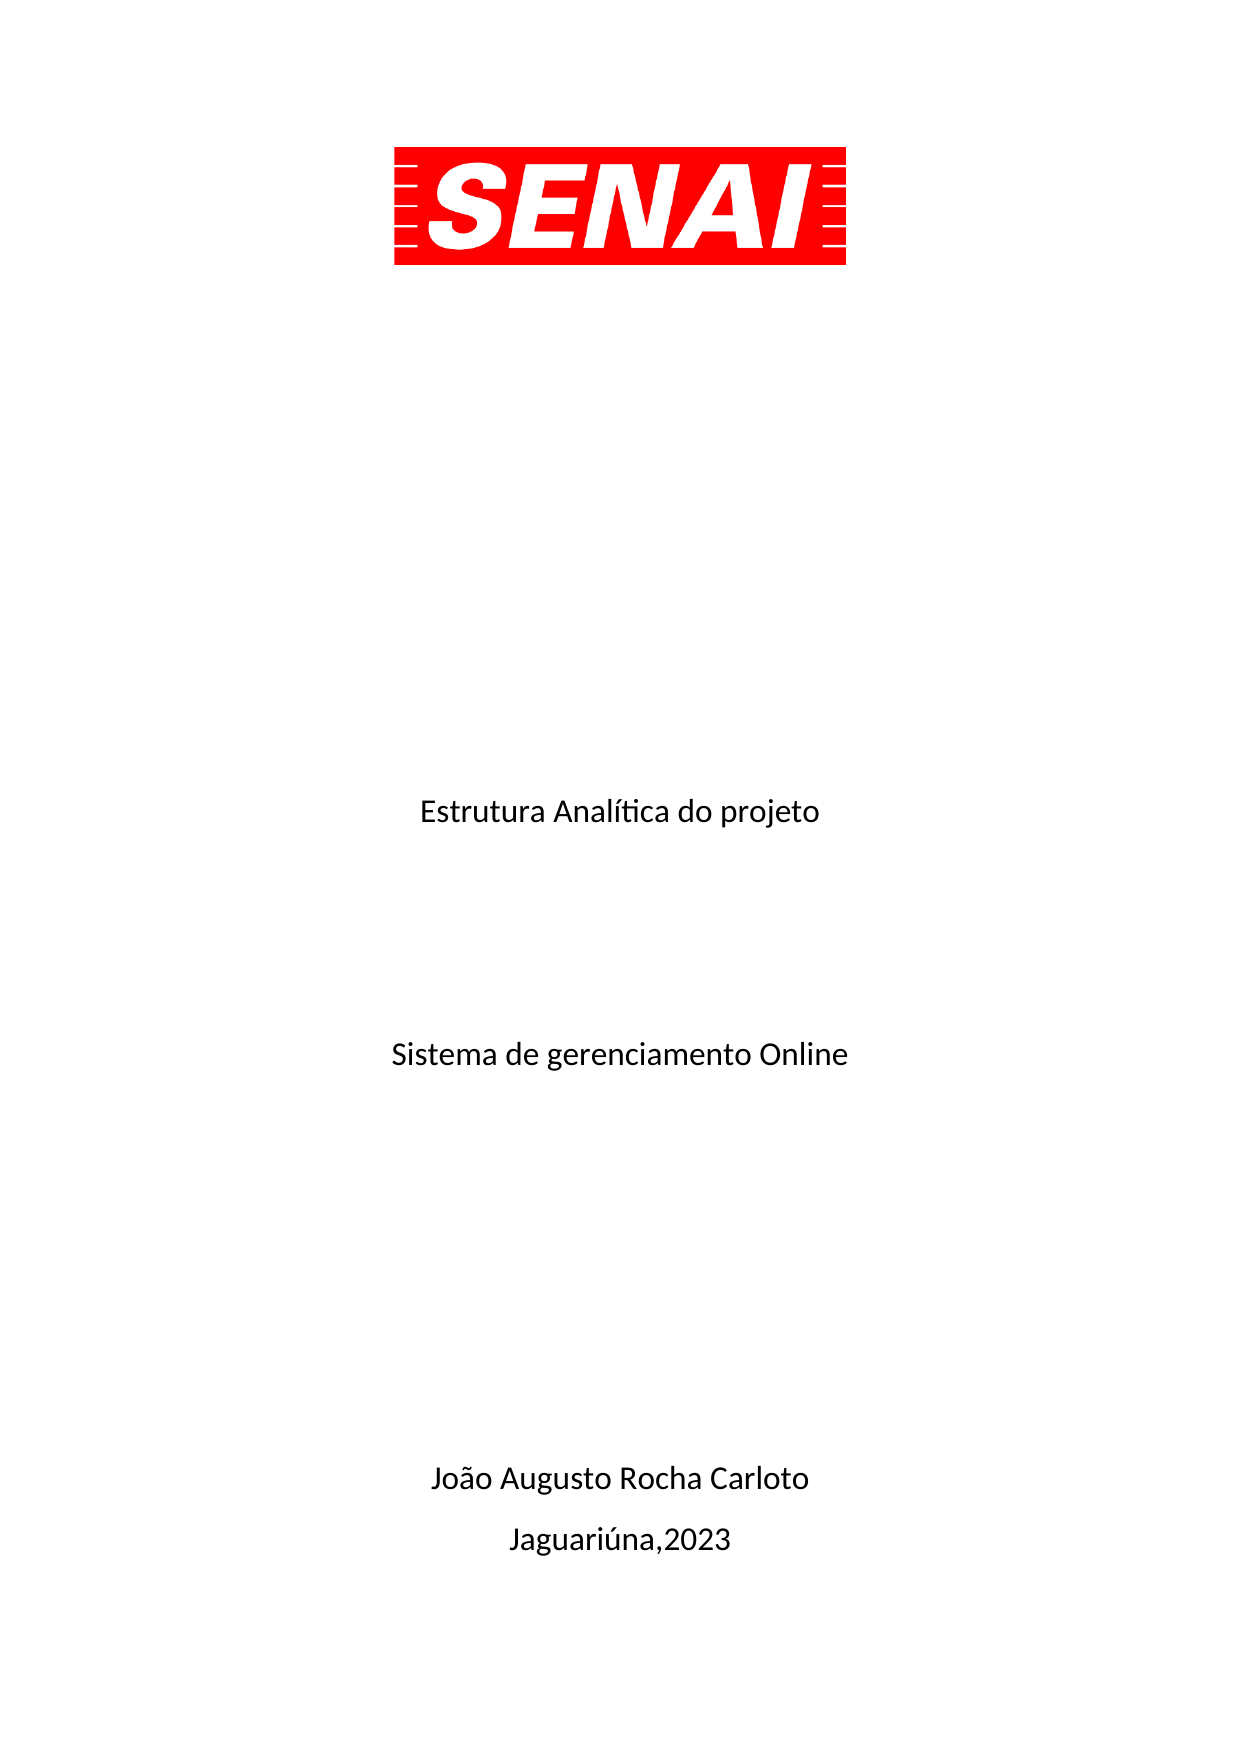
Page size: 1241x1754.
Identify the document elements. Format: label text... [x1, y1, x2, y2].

text Sistema de gerenciamento Online [177, 1033, 1063, 1073]
text Jaguariúna,2023 [177, 1518, 1063, 1558]
text Estrutura Analítica do projeto [177, 790, 1063, 831]
text João Augusto Rocha Carloto [177, 1457, 1063, 1498]
picture [394, 147, 846, 265]
